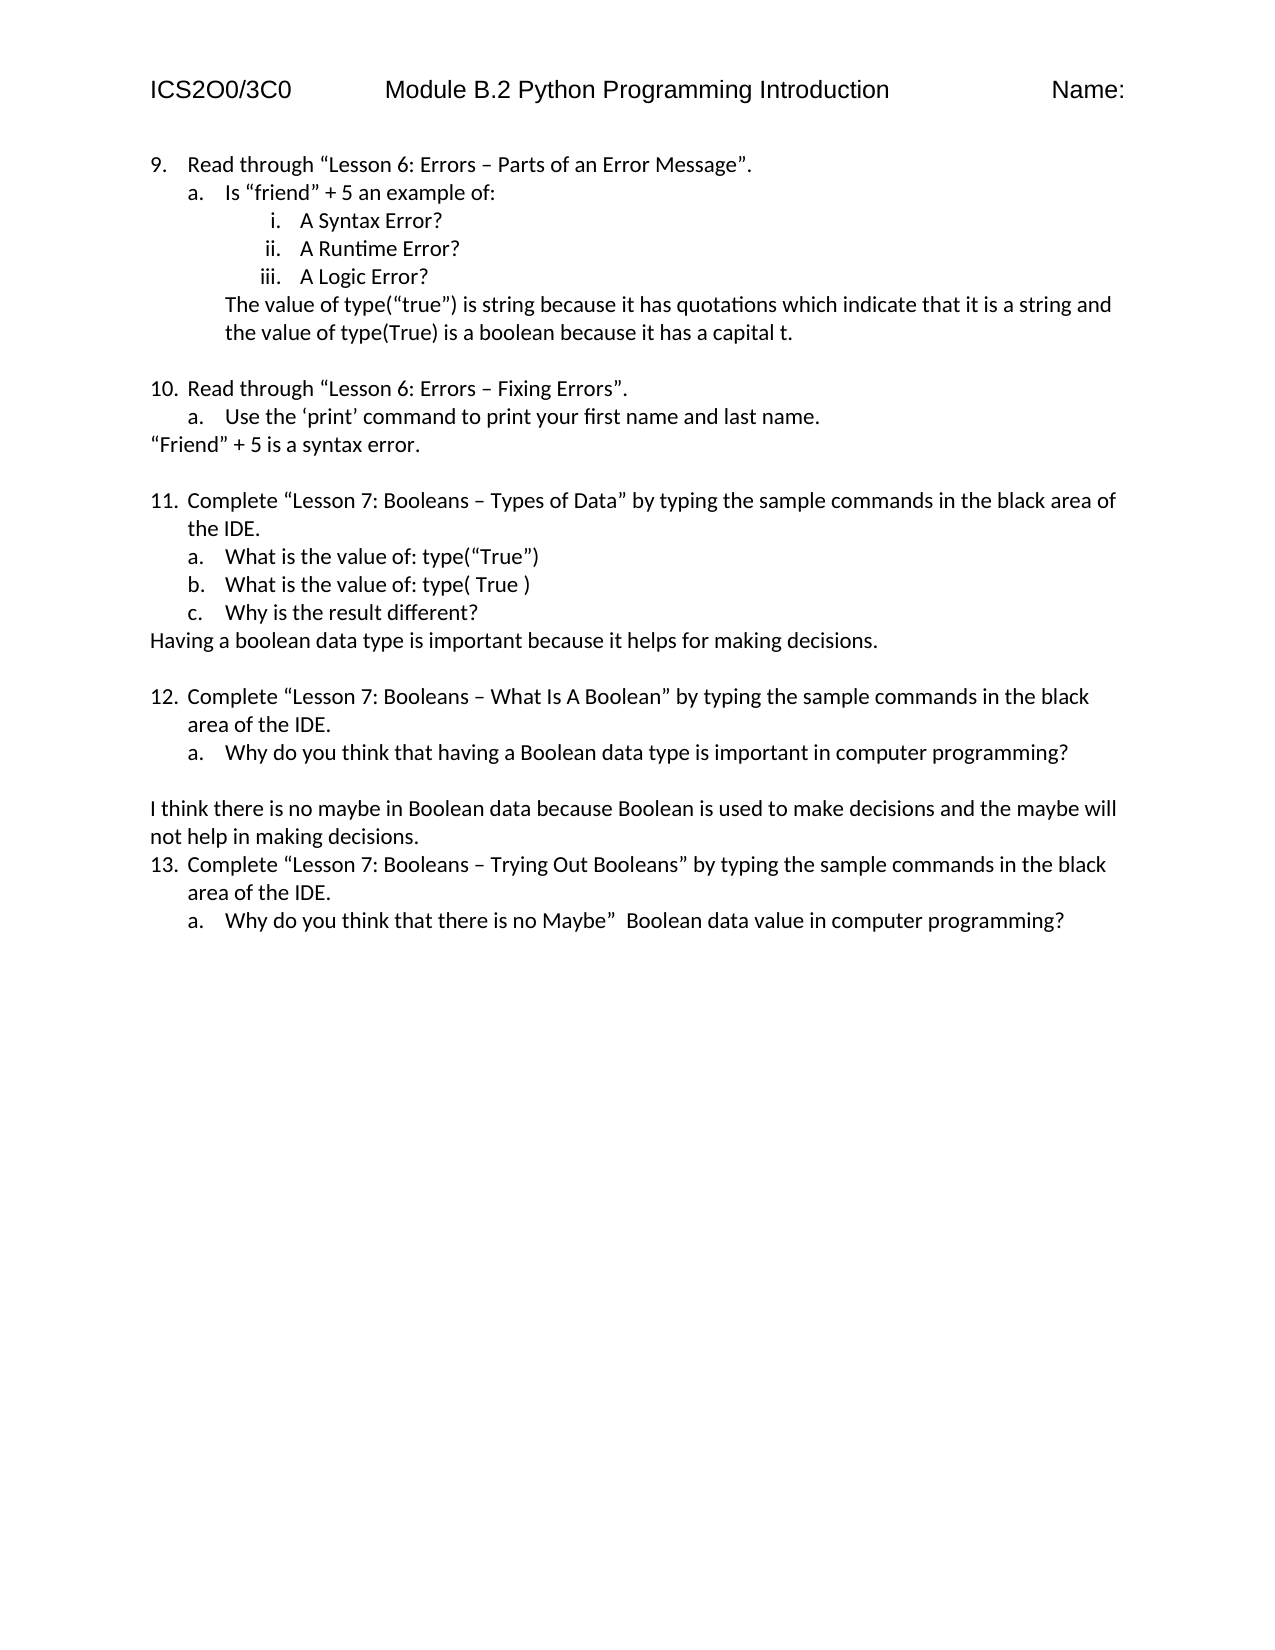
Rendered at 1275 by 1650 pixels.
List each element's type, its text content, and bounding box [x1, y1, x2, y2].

list Why is the result different? [187, 598, 1125, 626]
text The value of type(“true”) is string because it has quotations which indicate that it is a string and the value of type(True) is a boolean because it has a capital t. [225, 290, 1125, 346]
list Read through “Lesson 6: Errors – Parts of an Error Message”. [150, 150, 1125, 178]
list Use the ‘print’ command to print your first name and last name. [187, 402, 1125, 430]
list Read through “Lesson 6: Errors – Fixing Errors”. [150, 374, 1125, 402]
list Complete “Lesson 7: Booleans – Types of Data” by typing the sample commands in the black area of the IDE. [150, 486, 1125, 542]
list Why do you think that there is no Maybe” Boolean data value in computer programming? [187, 907, 1125, 934]
text Having a boolean data type is important because it helps for making decisions. [150, 626, 1125, 654]
text I think there is no maybe in Boolean data because Boolean is used to make decisions and the maybe will not help in making decisions. [150, 794, 1125, 851]
list Complete “Lesson 7: Booleans – Trying Out Booleans” by typing the sample commands in the black area of the IDE. [150, 851, 1125, 907]
text “Friend” + 5 is a syntax error. [150, 430, 1125, 458]
list A Runtime Error? [281, 234, 1125, 262]
list Is “friend” + 5 an example of: [187, 178, 1125, 206]
list Complete “Lesson 7: Booleans – What Is A Boolean” by typing the sample commands in the black area of the IDE. [150, 682, 1125, 738]
list What is the value of: type( True ) [187, 570, 1125, 598]
list What is the value of: type(“True”) [187, 542, 1125, 570]
list Why do you think that having a Boolean data type is important in computer programming? [187, 738, 1125, 766]
list A Logic Error? [281, 262, 1125, 290]
list A Syntax Error? [281, 206, 1125, 234]
